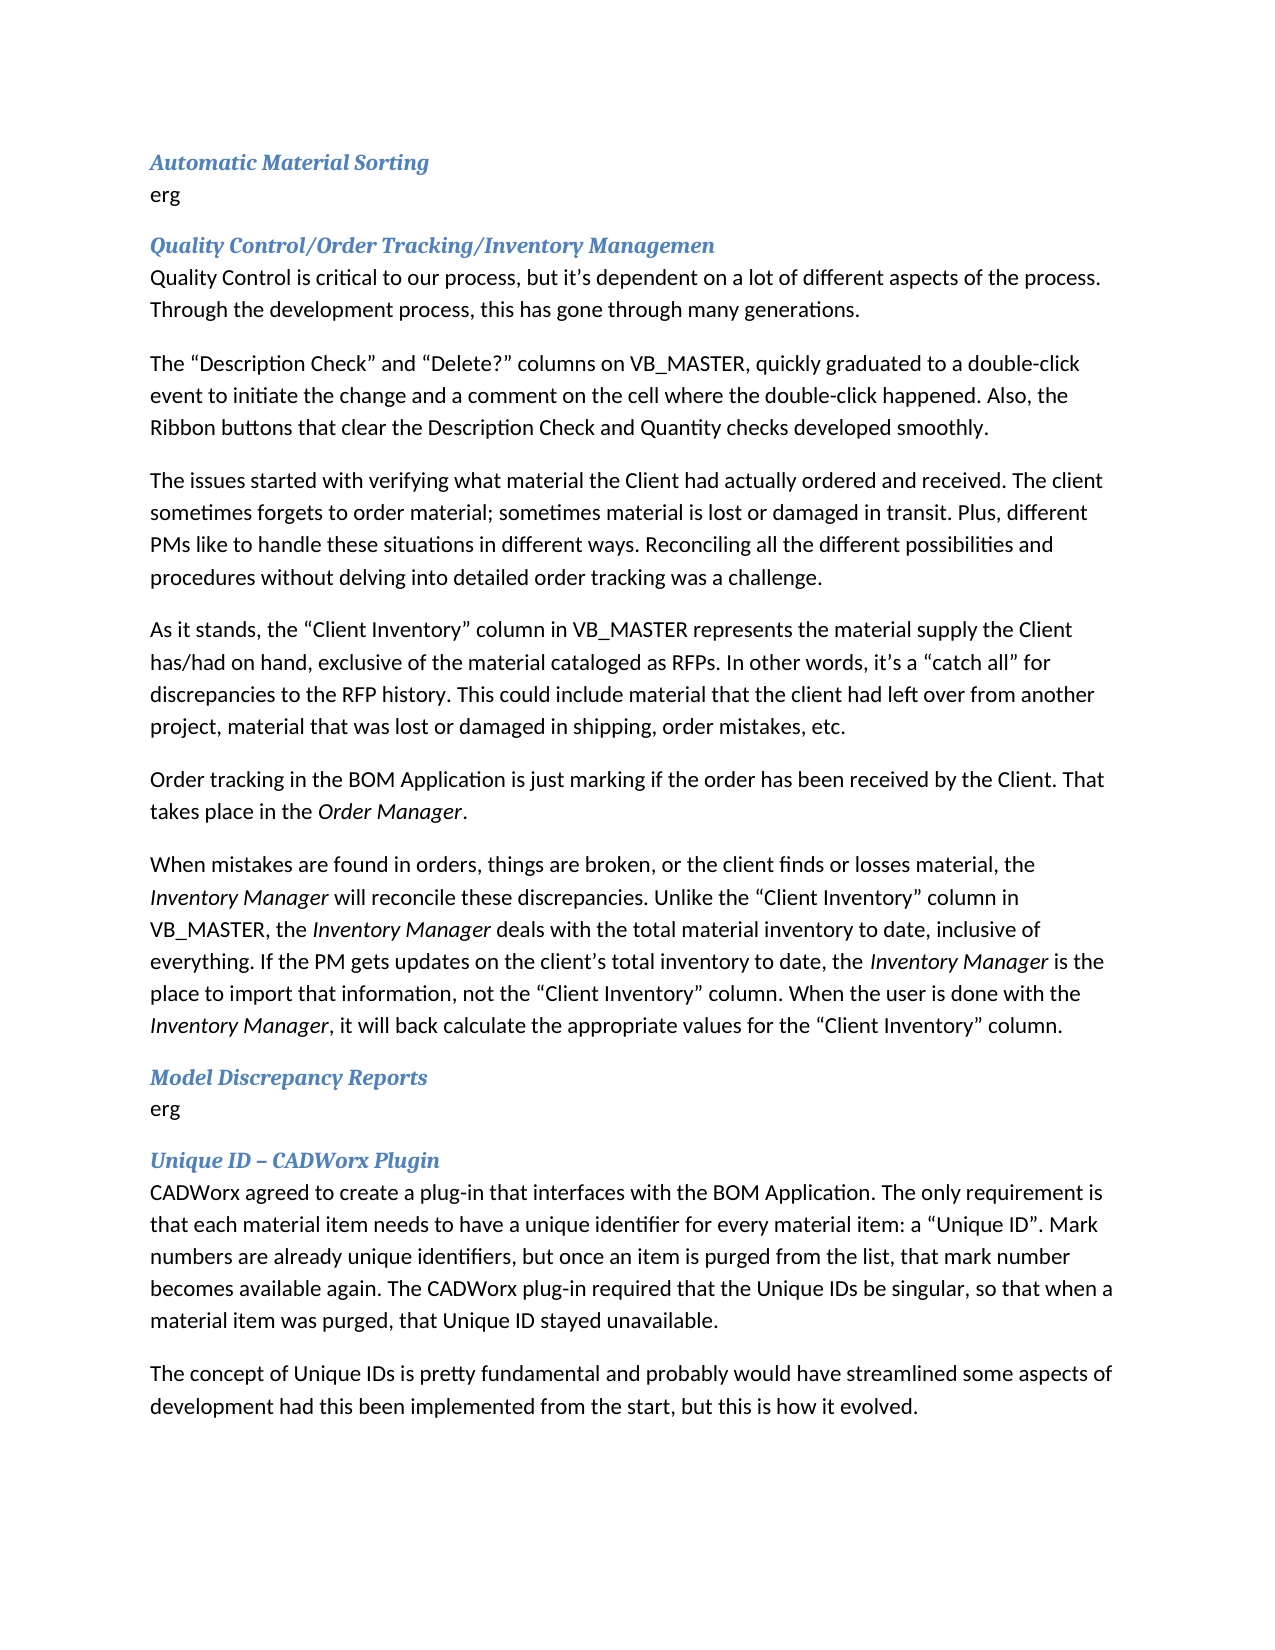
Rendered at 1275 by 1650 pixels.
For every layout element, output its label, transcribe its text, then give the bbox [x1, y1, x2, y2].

subtitle Automatic Material Sorting [150, 150, 1125, 176]
text When mistakes are found in orders, things are broken, or the client finds or losses material, the Inventory Manager will reconcile these discrepancies. Unlike the “Client Inventory” column in VB_MASTER, the Inventory Manager deals with the total material inventory to date, inclusive of everything. If the PM gets updates on the client’s total inventory to date, the Inventory Manager is the place to import that information, not the “Client Inventory” column. When the user is done with the Inventory Manager, it will back calculate the appropriate values for the “Client Inventory” column. [150, 850, 1125, 1039]
text erg [150, 180, 1125, 208]
text Order tracking in the BOM Application is just marking if the order has been received by the Client. That takes place in the Order Manager. [150, 765, 1125, 825]
subtitle Model Discrepancy Reports [150, 1064, 1125, 1091]
text As it stands, the “Client Inventory” column in VB_MASTER represents the material supply the Client has/had on hand, exclusive of the material cataloged as RFPs. In other words, it’s a “catch all” for discrepancies to the RFP history. This could include material that the client had left over from another project, material that was lost or damaged in shipping, order mistakes, etc. [150, 616, 1125, 740]
subtitle Unique ID – CADWorx Plugin [150, 1148, 1125, 1174]
text Quality Control is critical to our process, but it’s dependent on a lot of different aspects of the process. Through the development process, this has gone through many generations. [150, 263, 1125, 324]
text The issues started with verifying what material the Client had actually ordered and received. The client sometimes forgets to order material; sometimes material is lost or damaged in transit. Plus, different PMs like to handle these situations in different ways. Reconciling all the different possibilities and procedures without delving into detailed order tracking was a challenge. [150, 466, 1125, 591]
text The “Description Check” and “Delete?” columns on VB_MASTER, quickly graduated to a double-click event to initiate the change and a comment on the cell where the double-click happened. Also, the Ribbon buttons that clear the Description Check and Quantity checks developed smoothly. [150, 349, 1125, 441]
text CADWorx agreed to create a plug-in that interfaces with the BOM Application. The only requirement is that each material item needs to have a unique identifier for every material item: a “Unique ID”. Mark numbers are already unique identifiers, but once an item is purged from the list, that mark number becomes available again. The CADWorx plug-in required that the Unique IDs be singular, so that when a material item was purged, that Unique ID stayed unavailable. [150, 1178, 1125, 1334]
text erg [150, 1094, 1125, 1123]
text The concept of Unique IDs is pretty fundamental and probably would have streamlined some aspects of development had this been implemented from the start, but this is how it evolved. [150, 1359, 1125, 1420]
subtitle Quality Control/Order Tracking/Inventory Managemen [150, 233, 1125, 259]
